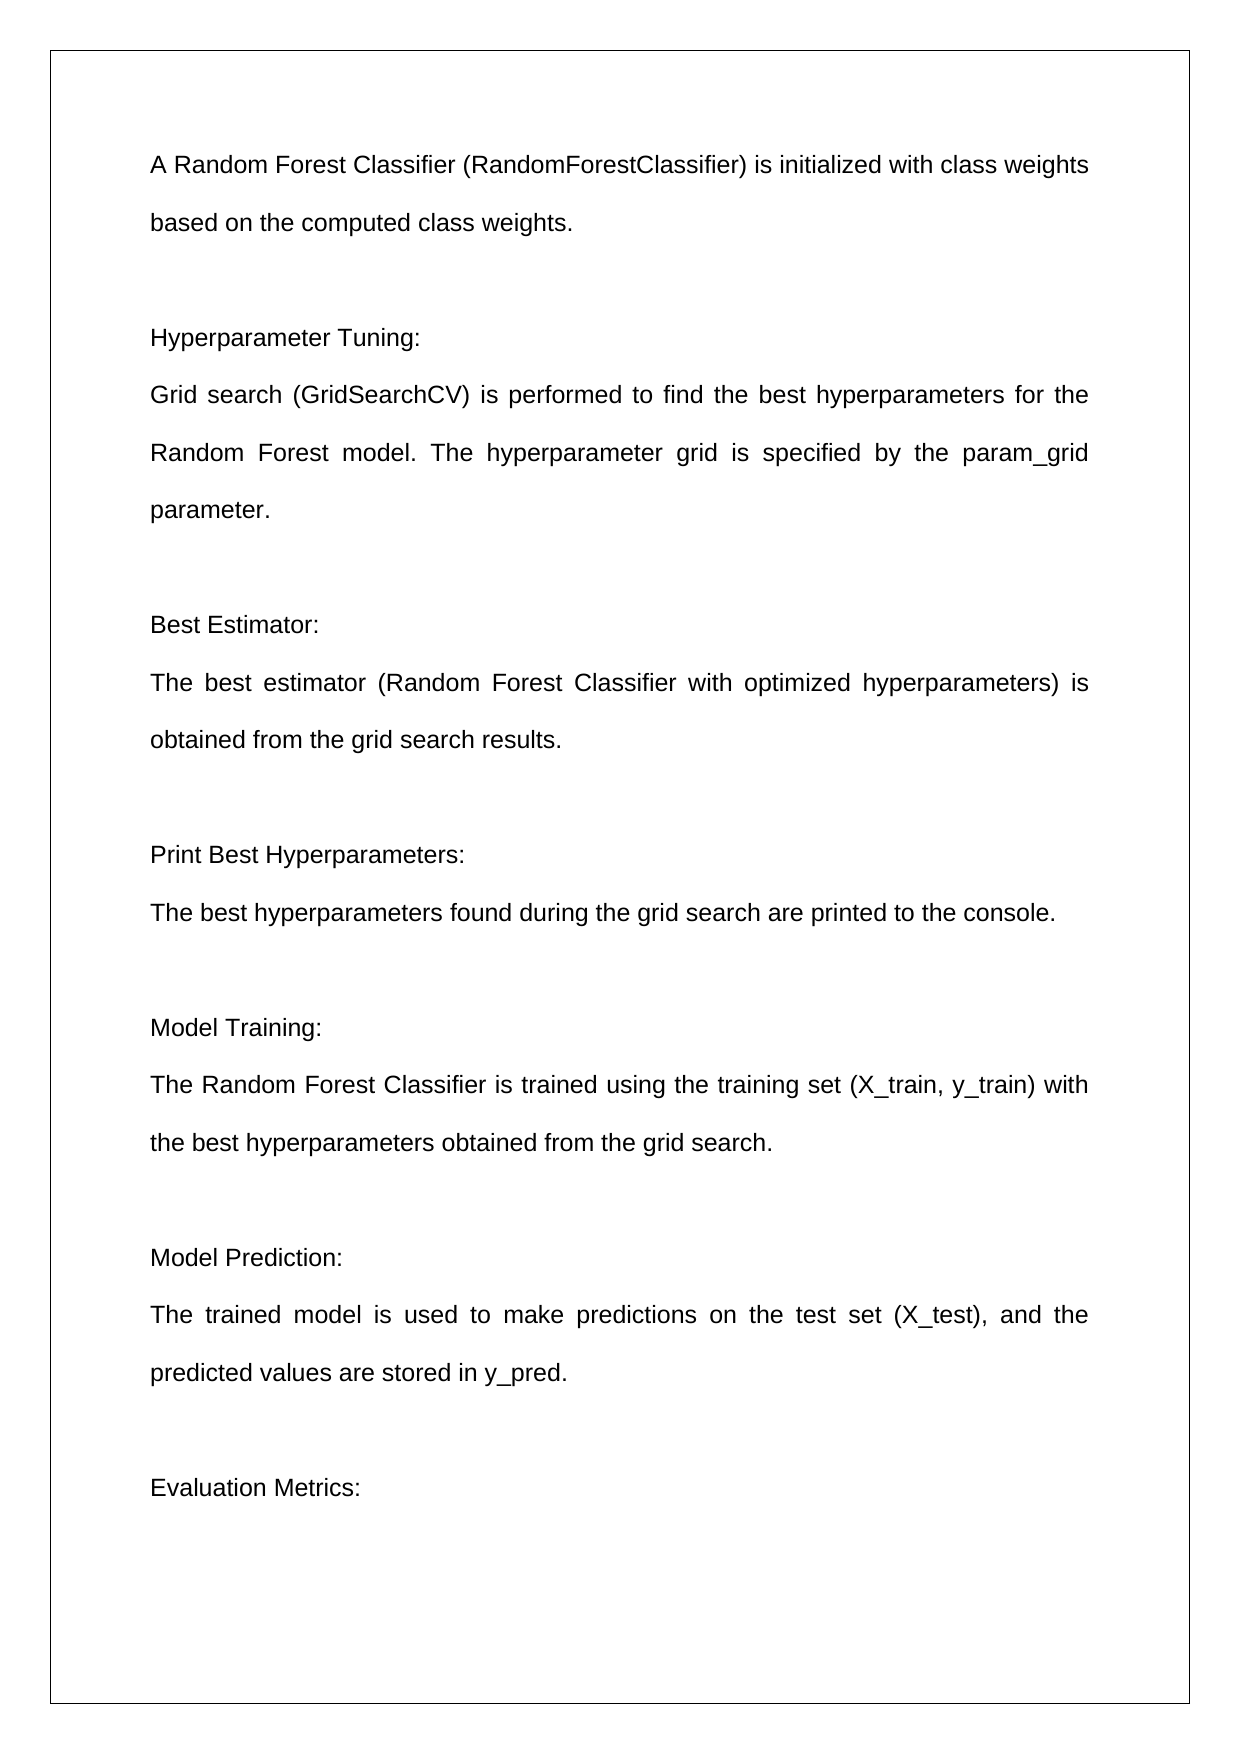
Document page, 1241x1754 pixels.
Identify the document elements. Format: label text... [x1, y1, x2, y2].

text The best hyperparameters found during the grid search are printed to the console. [150, 897, 1090, 926]
text The best estimator (Random Forest Classifier with optimized hyperparameters) is obtained from the grid search results. [150, 667, 1090, 754]
text The Random Forest Classifier is trained using the training set (X_train, y_train) with the best hyperparameters obtained from the grid search. [150, 1070, 1090, 1156]
text Grid search (GridSearchCV) is performed to find the best hyperparameters for the Random Forest model. The hyperparameter grid is specified by the param_grid parameter. [150, 380, 1090, 524]
text Evaluation Metrics: [150, 1472, 1090, 1501]
text Hyperparameter Tuning: [150, 322, 1090, 351]
text A Random Forest Classifier (RandomForestClassifier) is initialized with class weights based on the computed class weights. [150, 150, 1090, 236]
text Model Prediction: [150, 1242, 1090, 1271]
text The trained model is used to make predictions on the test set (X_test), and the predicted values are stored in y_pred. [150, 1300, 1090, 1386]
text Print Best Hyperparameters: [150, 840, 1090, 869]
text Best Estimator: [150, 610, 1090, 639]
text Model Training: [150, 1012, 1090, 1041]
